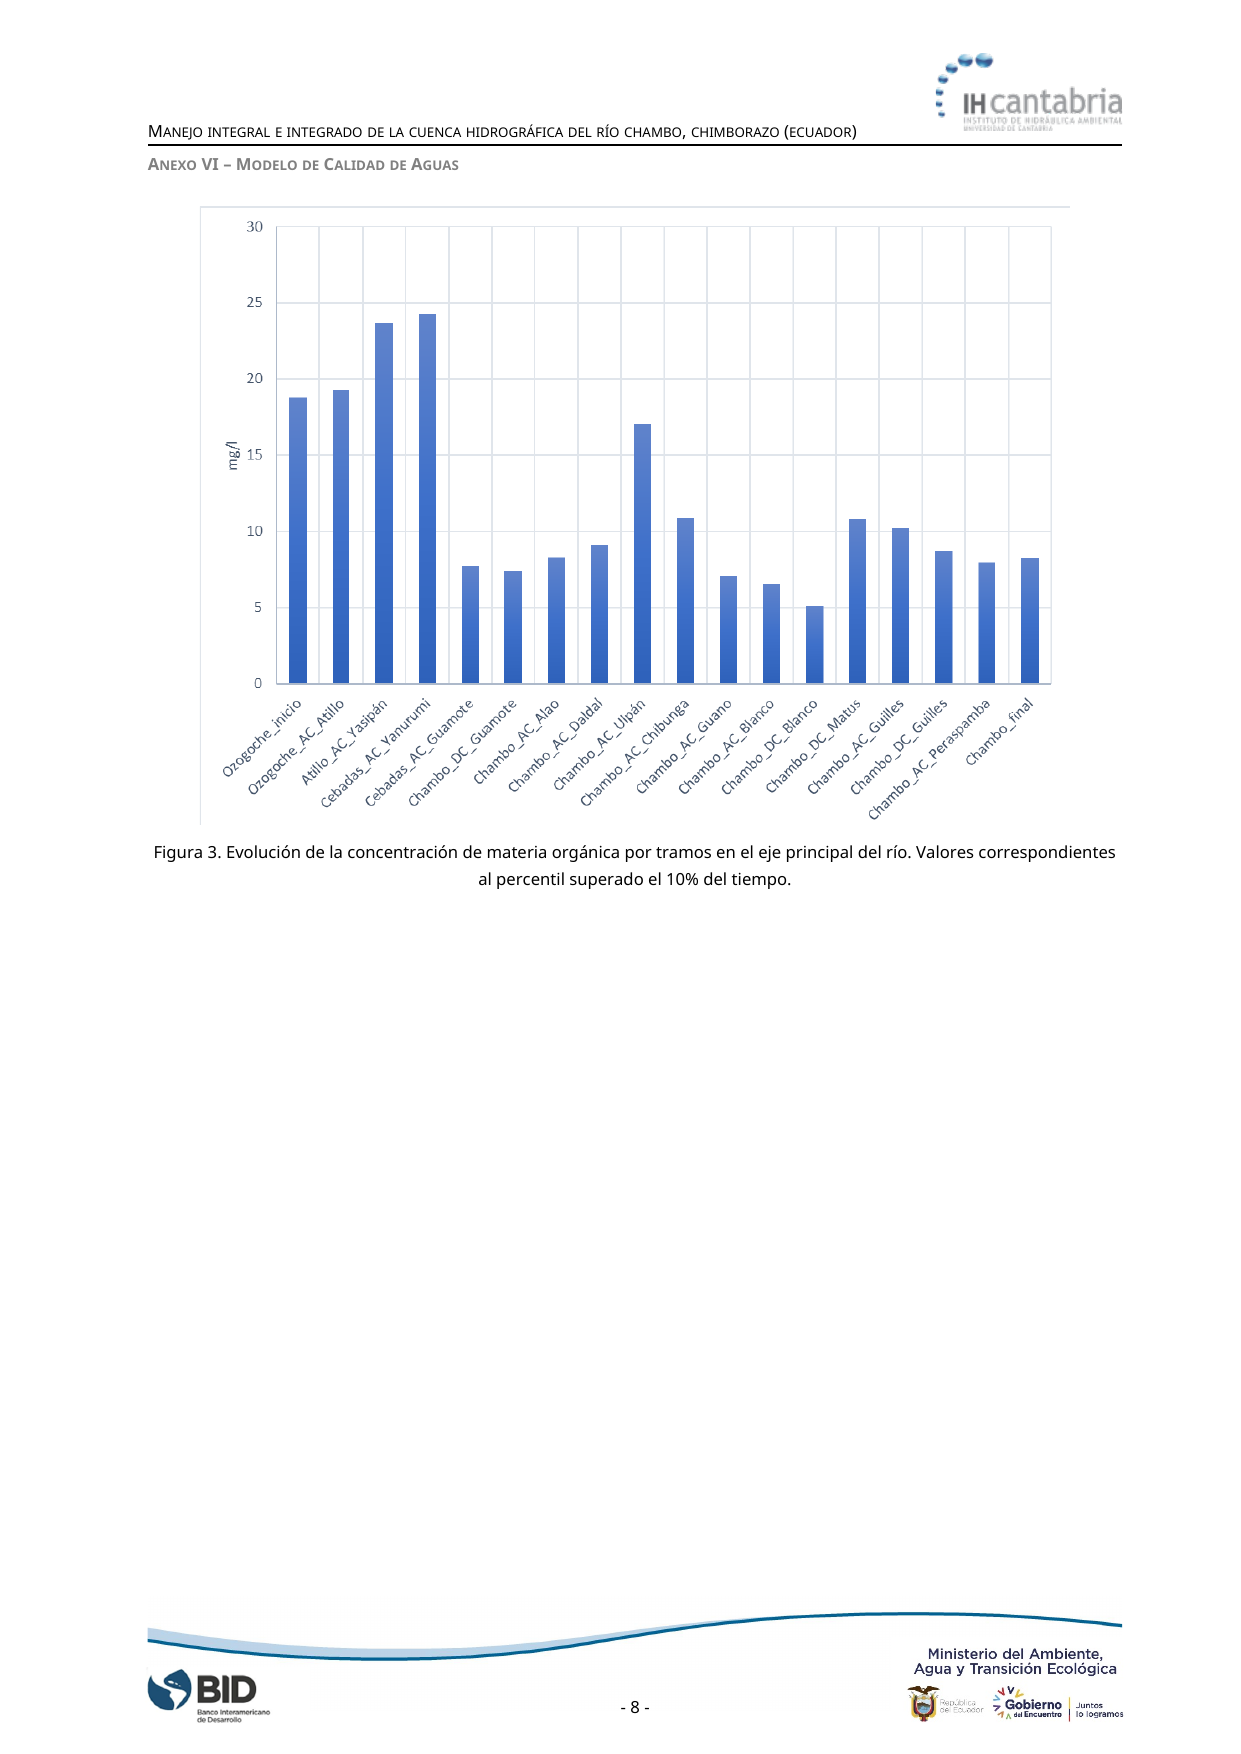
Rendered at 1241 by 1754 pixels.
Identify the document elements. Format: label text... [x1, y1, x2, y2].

text Figura 3. Evolución de la concentración de materia orgánica por tramos en el eje principal del río. Valores correspondientes al percentil superado el 10% del tiempo. [148, 841, 1122, 890]
picture [935, 53, 1123, 131]
picture [199, 206, 1070, 825]
picture [113, 1596, 1140, 1729]
